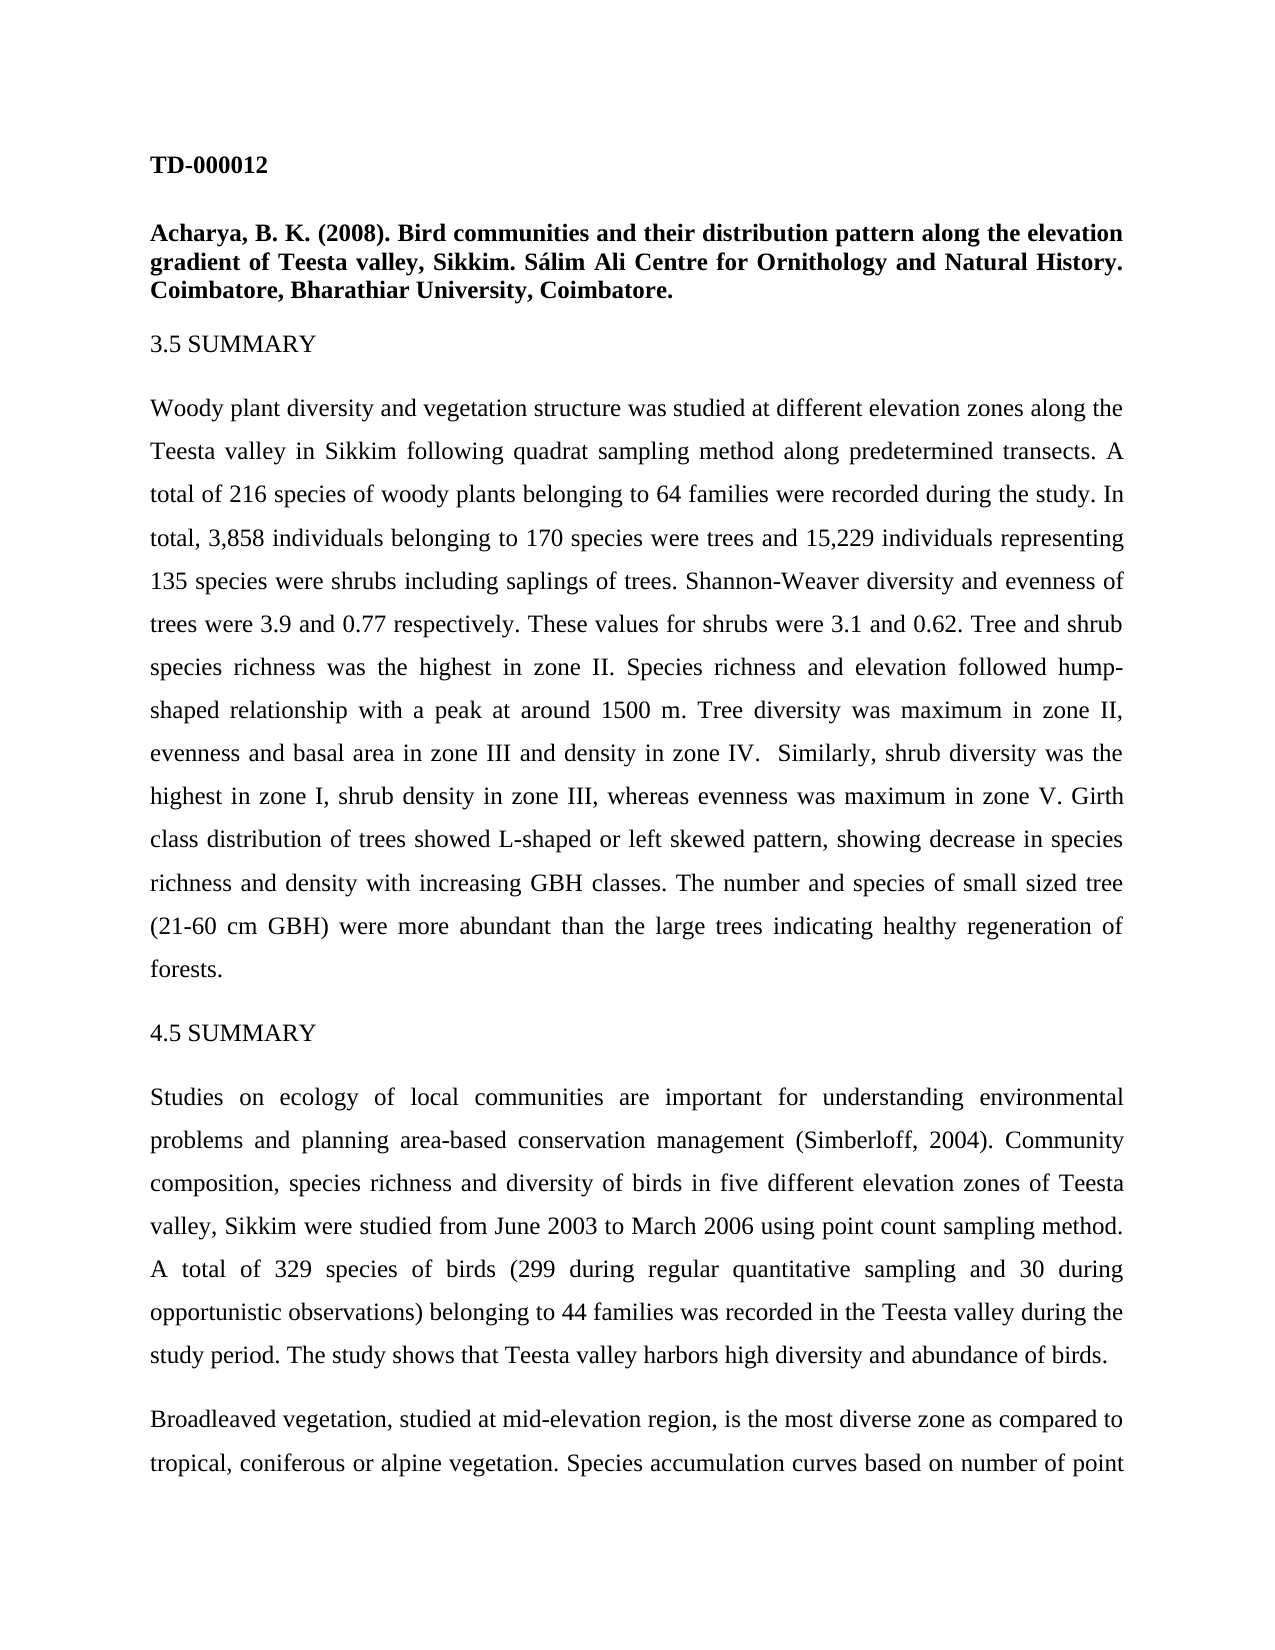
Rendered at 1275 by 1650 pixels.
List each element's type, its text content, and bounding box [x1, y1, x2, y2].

text 4.5 SUMMARY [150, 1018, 1125, 1047]
text Studies on ecology of local communities are important for understanding environmental problems and planning area-based conservation management (Simberloff, 2004). Community composition, species richness and diversity of birds in five different elevation zones of Teesta valley, Sikkim were studied from June 2003 to March 2006 using point count sampling method. A total of 329 species of birds (299 during regular quantitative sampling and 30 during opportunistic observations) belonging to 44 families was recorded in the Teesta valley during the study period. The study shows that Teesta valley harbors high diversity and abundance of birds. [150, 1082, 1125, 1369]
text Acharya, B. K. (2008). Bird communities and their distribution pattern along the elevation gradient of Teesta valley, Sikkim. Sálim Ali Centre for Ornithology and Natural History. Coimbatore, Bharathiar University, Coimbatore. [150, 218, 1125, 304]
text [150, 1404, 1125, 1476]
text TD-000012 [150, 150, 1125, 179]
text Woody plant diversity and vegetation structure was studied at different elevation zones along the Teesta valley in Sikkim following quadrat sampling method along predetermined transects. A total of 216 species of woody plants belonging to 64 families were recorded during the study. In total, 3,858 individuals belonging to 170 species were trees and 15,229 individuals representing 135 species were shrubs including saplings of trees. Shannon-Weaver diversity and evenness of trees were 3.9 and 0.77 respectively. These values for shrubs were 3.1 and 0.62. Tree and shrub species richness was the highest in zone II. Species richness and elevation followed hump-shaped relationship with a peak at around 1500 m. Tree diversity was maximum in zone II, evenness and basal area in zone III and density in zone IV. Similarly, shrub diversity was the highest in zone I, shrub density in zone III, whereas evenness was maximum in zone V. Girth class distribution of trees showed L-shaped or left skewed pattern, showing decrease in species richness and density with increasing GBH classes. The number and species of small sized tree (21-60 cm GBH) were more abundant than the large trees indicating healthy regeneration of forests. [150, 393, 1125, 983]
text 3.5 SUMMARY [150, 329, 1125, 358]
